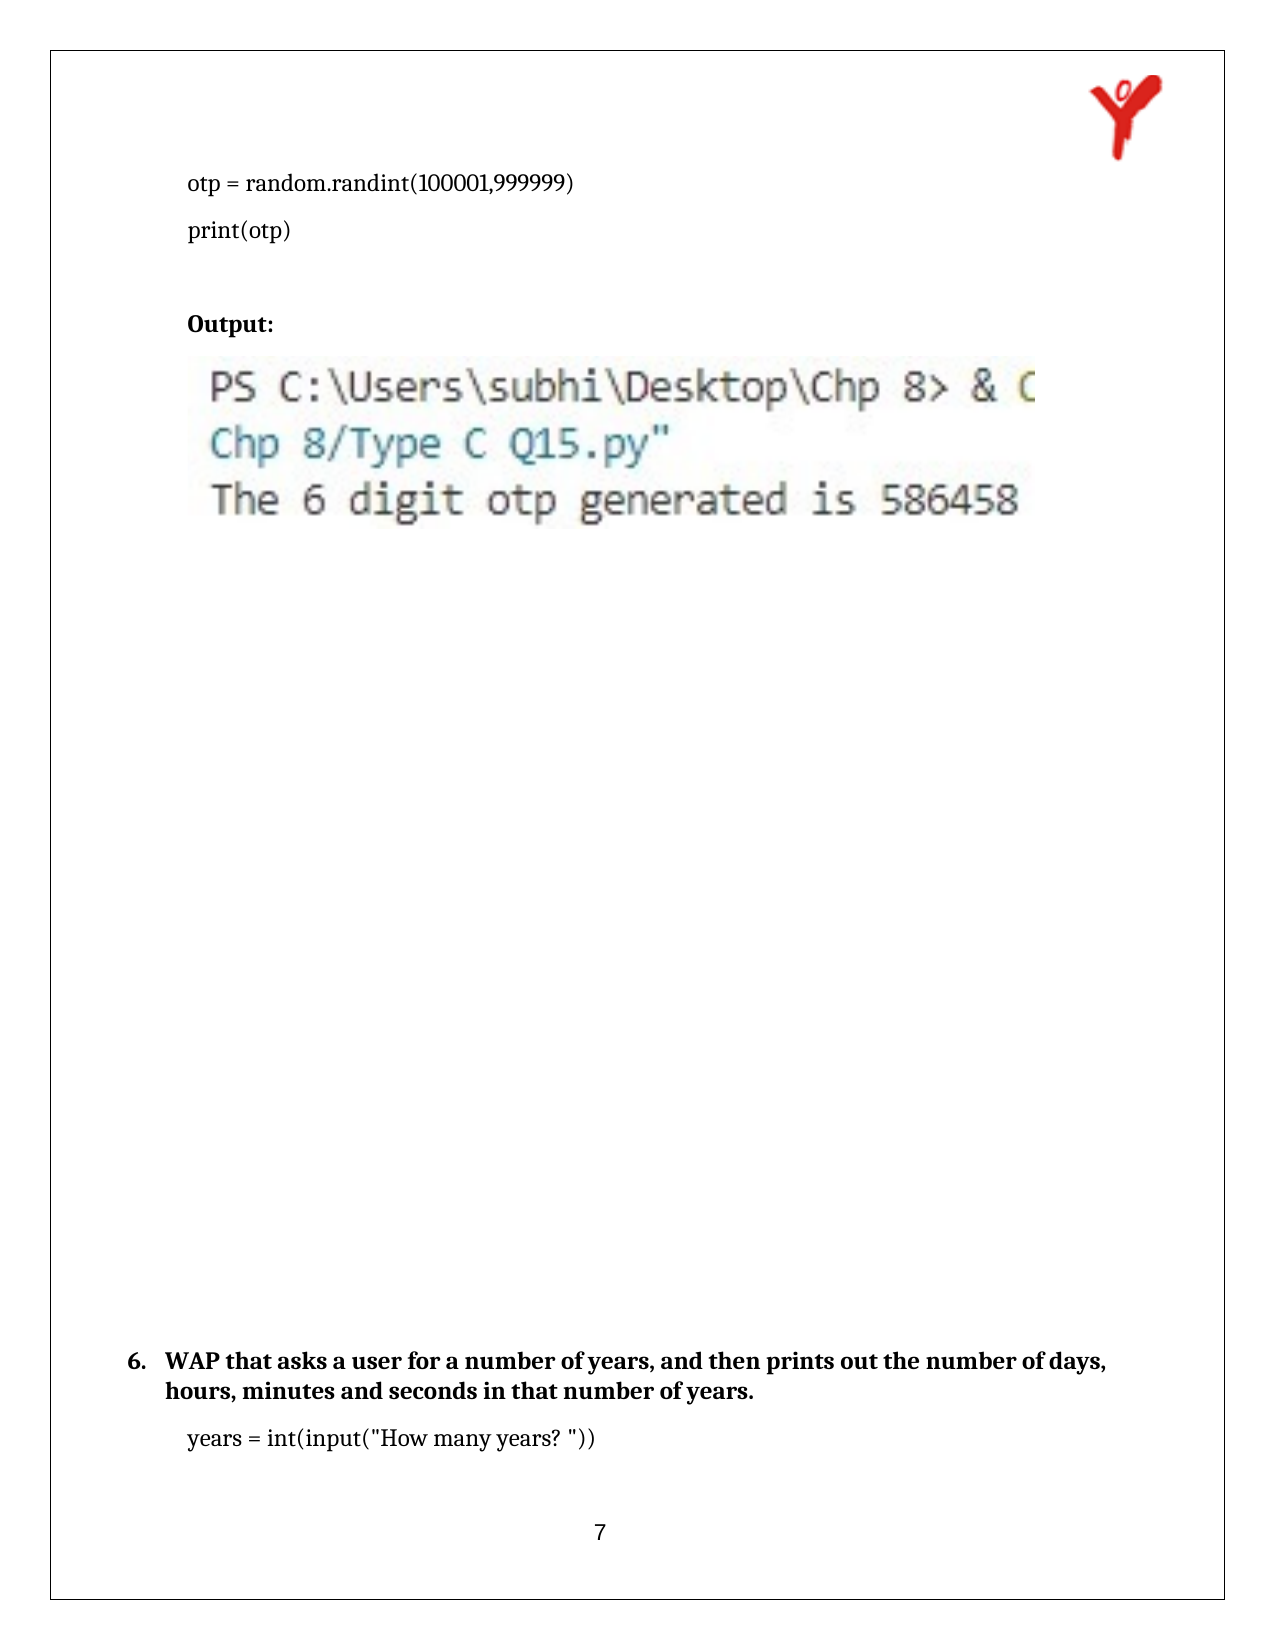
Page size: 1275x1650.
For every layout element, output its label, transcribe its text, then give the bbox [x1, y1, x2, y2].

text Output: [187, 310, 1162, 338]
text years = int(input("How many years? ")) [187, 1424, 1162, 1453]
text otp = random.randint(100001,999999) [187, 168, 1162, 197]
list WAP that asks a user for a number of years, and then prints out the number of days, hours, minutes and seconds in that number of years. [127, 1347, 1162, 1406]
picture [1087, 75, 1172, 165]
text print(otp) [187, 216, 1162, 244]
picture [187, 356, 1035, 529]
